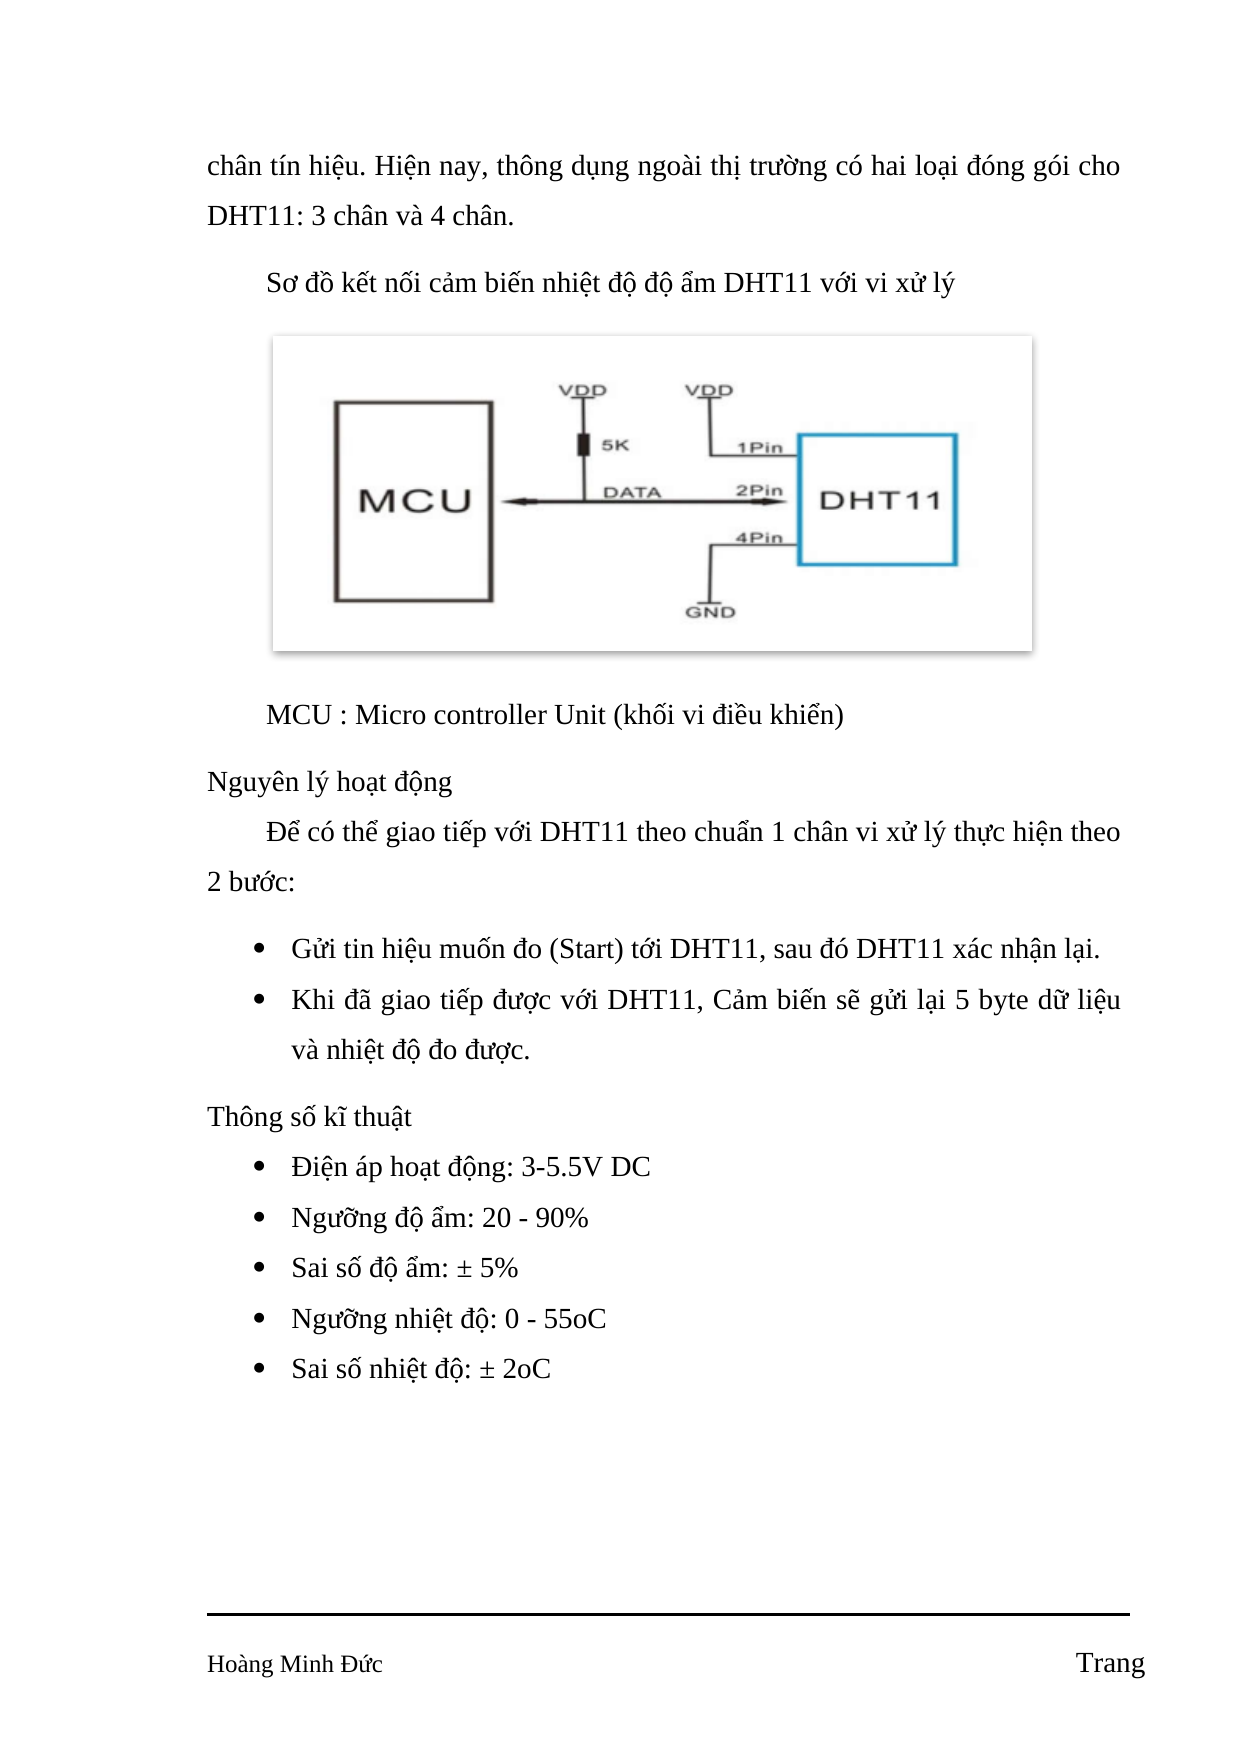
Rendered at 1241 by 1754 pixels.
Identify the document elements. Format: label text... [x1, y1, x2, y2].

picture [288, 351, 1017, 637]
text Nguyên lý hoạt động [207, 764, 1122, 797]
text Khi đã giao tiếp được với DHT11, Cảm biến sẽ gửi lại 5 byte dữ liệu và nhiệt độ đo được. [254, 982, 1122, 1066]
text Sơ đồ kết nối cảm biến nhiệt độ độ ẩm DHT11 với vi xử lý [207, 265, 1122, 298]
text Để có thể giao tiếp với DHT11 theo chuẩn 1 chân vi xử lý thực hiện theo 2 bước: [207, 814, 1122, 898]
text Sai số nhiệt độ: ± 2oC [254, 1351, 1122, 1385]
text Thông số kĩ thuật [207, 1099, 1122, 1133]
text Ngưỡng độ ẩm: 20 - 90% [254, 1200, 1122, 1233]
text Sai số độ ẩm: ± 5% [254, 1250, 1122, 1284]
text Điện áp hoạt động: 3-5.5V DC [254, 1149, 1122, 1183]
text Ngưỡng nhiệt độ: 0 - 55oC [254, 1301, 1122, 1334]
text MCU : Micro controller Unit (khối vi điều khiển) [207, 697, 1122, 730]
text Gửi tin hiệu muốn đo (Start) tới DHT11, sau đó DHT11 xác nhận lại. [254, 931, 1122, 965]
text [207, 148, 1122, 232]
